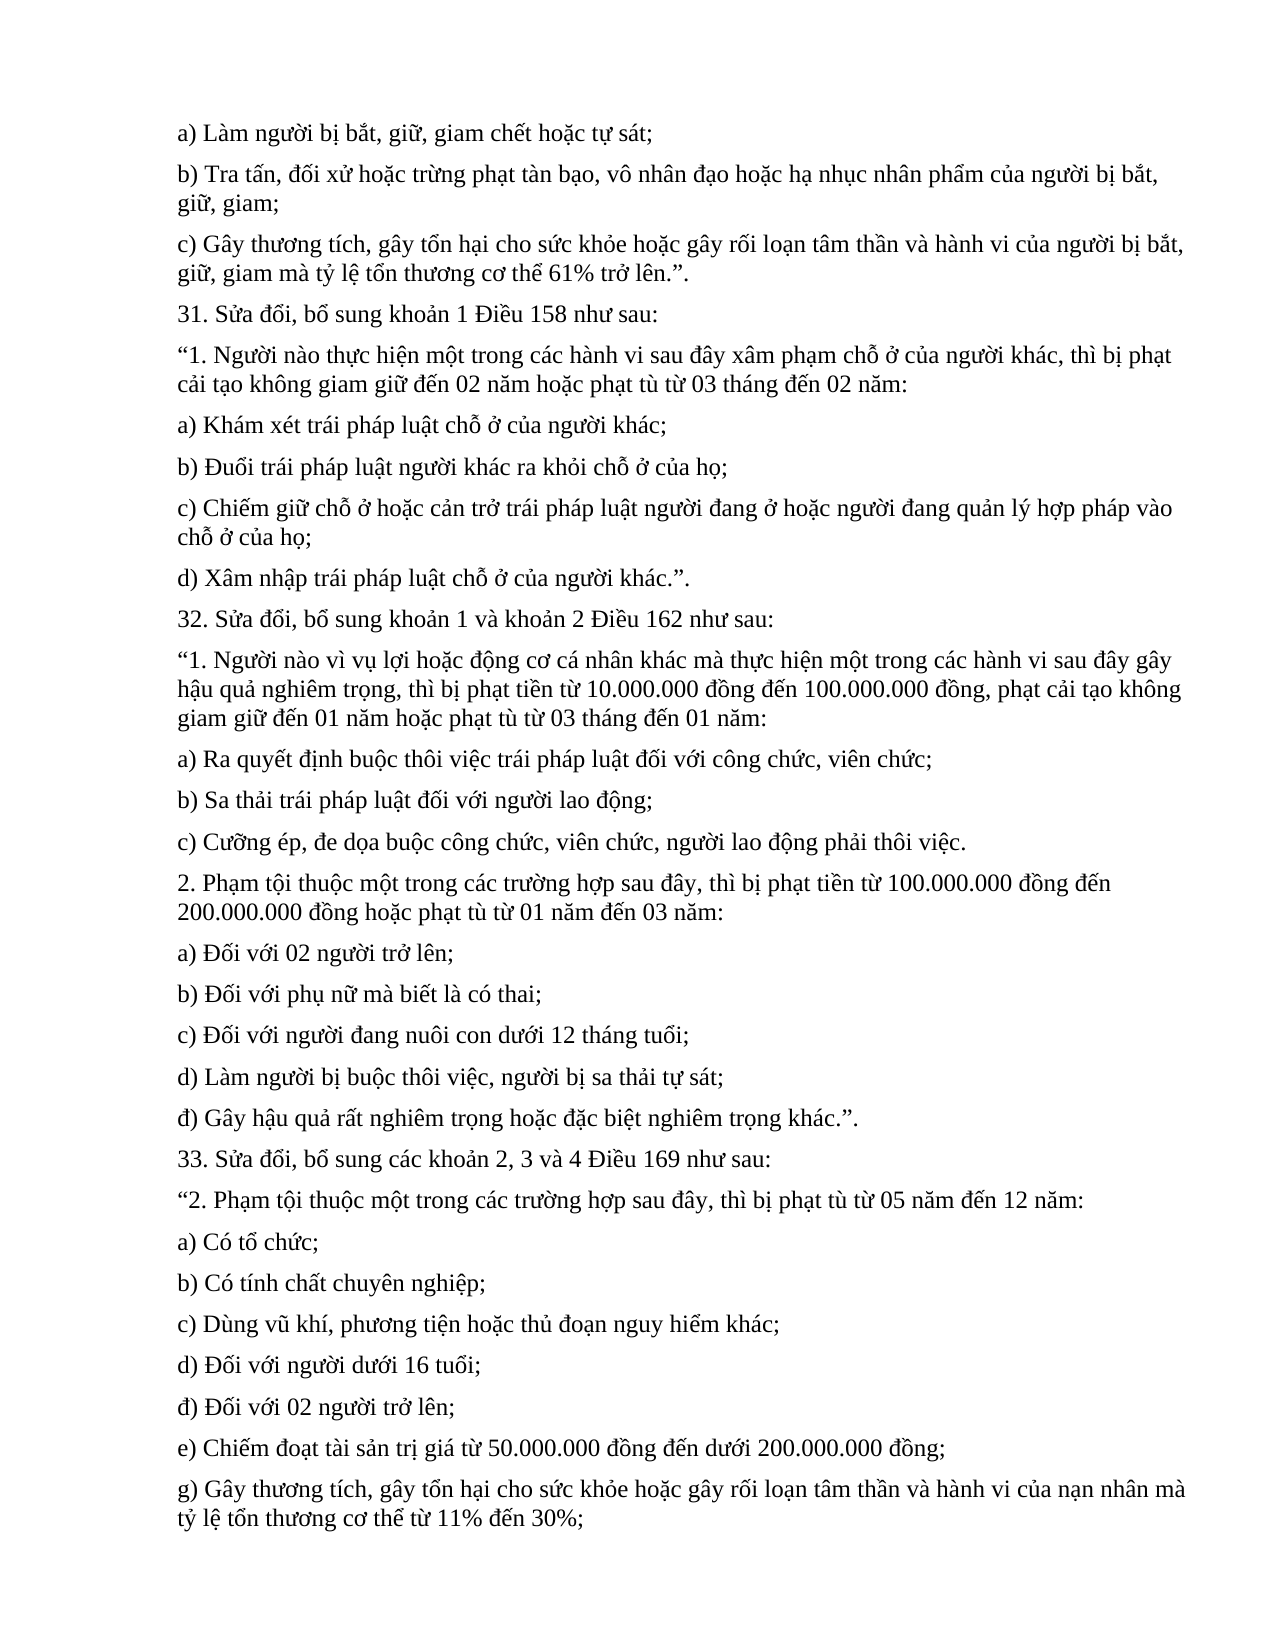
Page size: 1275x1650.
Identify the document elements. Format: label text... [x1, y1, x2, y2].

text c) Gây thương tích, gây tổn hại cho sức khỏe hoặc gây rối loạn tâm thần và hành vi của người bị bắt, giữ, giam mà tỷ lệ tổn thương cơ thể 61% trở lên.”. [177, 229, 1186, 287]
text g) Gây thương tích, gây tổn hại cho sức khỏe hoặc gây rối loạn tâm thần và hành vi của nạn nhân mà tỷ lệ tổn thương cơ thể từ 11% đến 30%; [177, 1474, 1186, 1532]
text a) Khám xét trái pháp luật chỗ ở của người khác; [177, 411, 1186, 439]
text “2. Phạm tội thuộc một trong các trường hợp sau đây, thì bị phạt tù từ 05 năm đến 12 năm: [177, 1186, 1186, 1214]
text d) Làm người bị buộc thôi việc, người bị sa thải tự sát; [177, 1062, 1186, 1091]
text đ) Gây hậu quả rất nghiêm trọng hoặc đặc biệt nghiêm trọng khác.”. [177, 1103, 1186, 1132]
text d) Đối với người dưới 16 tuổi; [177, 1351, 1186, 1379]
text 33. Sửa đổi, bổ sung các khoản 2, 3 và 4 Điều 169 như sau: [177, 1144, 1186, 1173]
text b) Đuổi trái pháp luật người khác ra khỏi chỗ ở của họ; [177, 452, 1186, 481]
text 2. Phạm tội thuộc một trong các trường hợp sau đây, thì bị phạt tiền từ 100.000.000 đồng đến 200.000.000 đồng hoặc phạt tù từ 01 năm đến 03 năm: [177, 868, 1186, 926]
text d) Xâm nhập trái pháp luật chỗ ở của người khác.”. [177, 563, 1186, 592]
text “1. Người nào vì vụ lợi hoặc động cơ cá nhân khác mà thực hiện một trong các hành vi sau đây gây hậu quả nghiêm trọng, thì bị phạt tiền từ 10.000.000 đồng đến 100.000.000 đồng, phạt cải tạo không giam giữ đến 01 năm hoặc phạt tù từ 03 tháng đến 01 năm: [177, 646, 1186, 732]
text c) Dùng vũ khí, phương tiện hoặc thủ đoạn nguy hiểm khác; [177, 1309, 1186, 1338]
text 32. Sửa đổi, bổ sung khoản 1 và khoản 2 Điều 162 như sau: [177, 604, 1186, 633]
text b) Sa thải trái pháp luật đối với người lao động; [177, 786, 1186, 814]
text b) Đối với phụ nữ mà biết là có thai; [177, 979, 1186, 1008]
text a) Ra quyết định buộc thôi việc trái pháp luật đối với công chức, viên chức; [177, 744, 1186, 773]
text b) Có tính chất chuyên nghiệp; [177, 1268, 1186, 1297]
text a) Đối với 02 người trở lên; [177, 938, 1186, 967]
text c) Chiếm giữ chỗ ở hoặc cản trở trái pháp luật người đang ở hoặc người đang quản lý hợp pháp vào chỗ ở của họ; [177, 493, 1186, 551]
text đ) Đối với 02 người trở lên; [177, 1392, 1186, 1421]
text e) Chiếm đoạt tài sản trị giá từ 50.000.000 đồng đến dưới 200.000.000 đồng; [177, 1433, 1186, 1462]
text b) Tra tấn, đối xử hoặc trừng phạt tàn bạo, vô nhân đạo hoặc hạ nhục nhân phẩm của người bị bắt, giữ, giam; [177, 159, 1186, 217]
text “1. Người nào thực hiện một trong các hành vi sau đây xâm phạm chỗ ở của người khác, thì bị phạt cải tạo không giam giữ đến 02 năm hoặc phạt tù từ 03 tháng đến 02 năm: [177, 341, 1186, 398]
text a) Có tổ chức; [177, 1227, 1186, 1256]
text a) Làm người bị bắt, giữ, giam chết hoặc tự sát; [177, 118, 1186, 147]
text c) Cưỡng ép, đe dọa buộc công chức, viên chức, người lao động phải thôi việc. [177, 827, 1186, 856]
text 31. Sửa đổi, bổ sung khoản 1 Điều 158 như sau: [177, 299, 1186, 328]
text c) Đối với người đang nuôi con dưới 12 tháng tuổi; [177, 1021, 1186, 1049]
